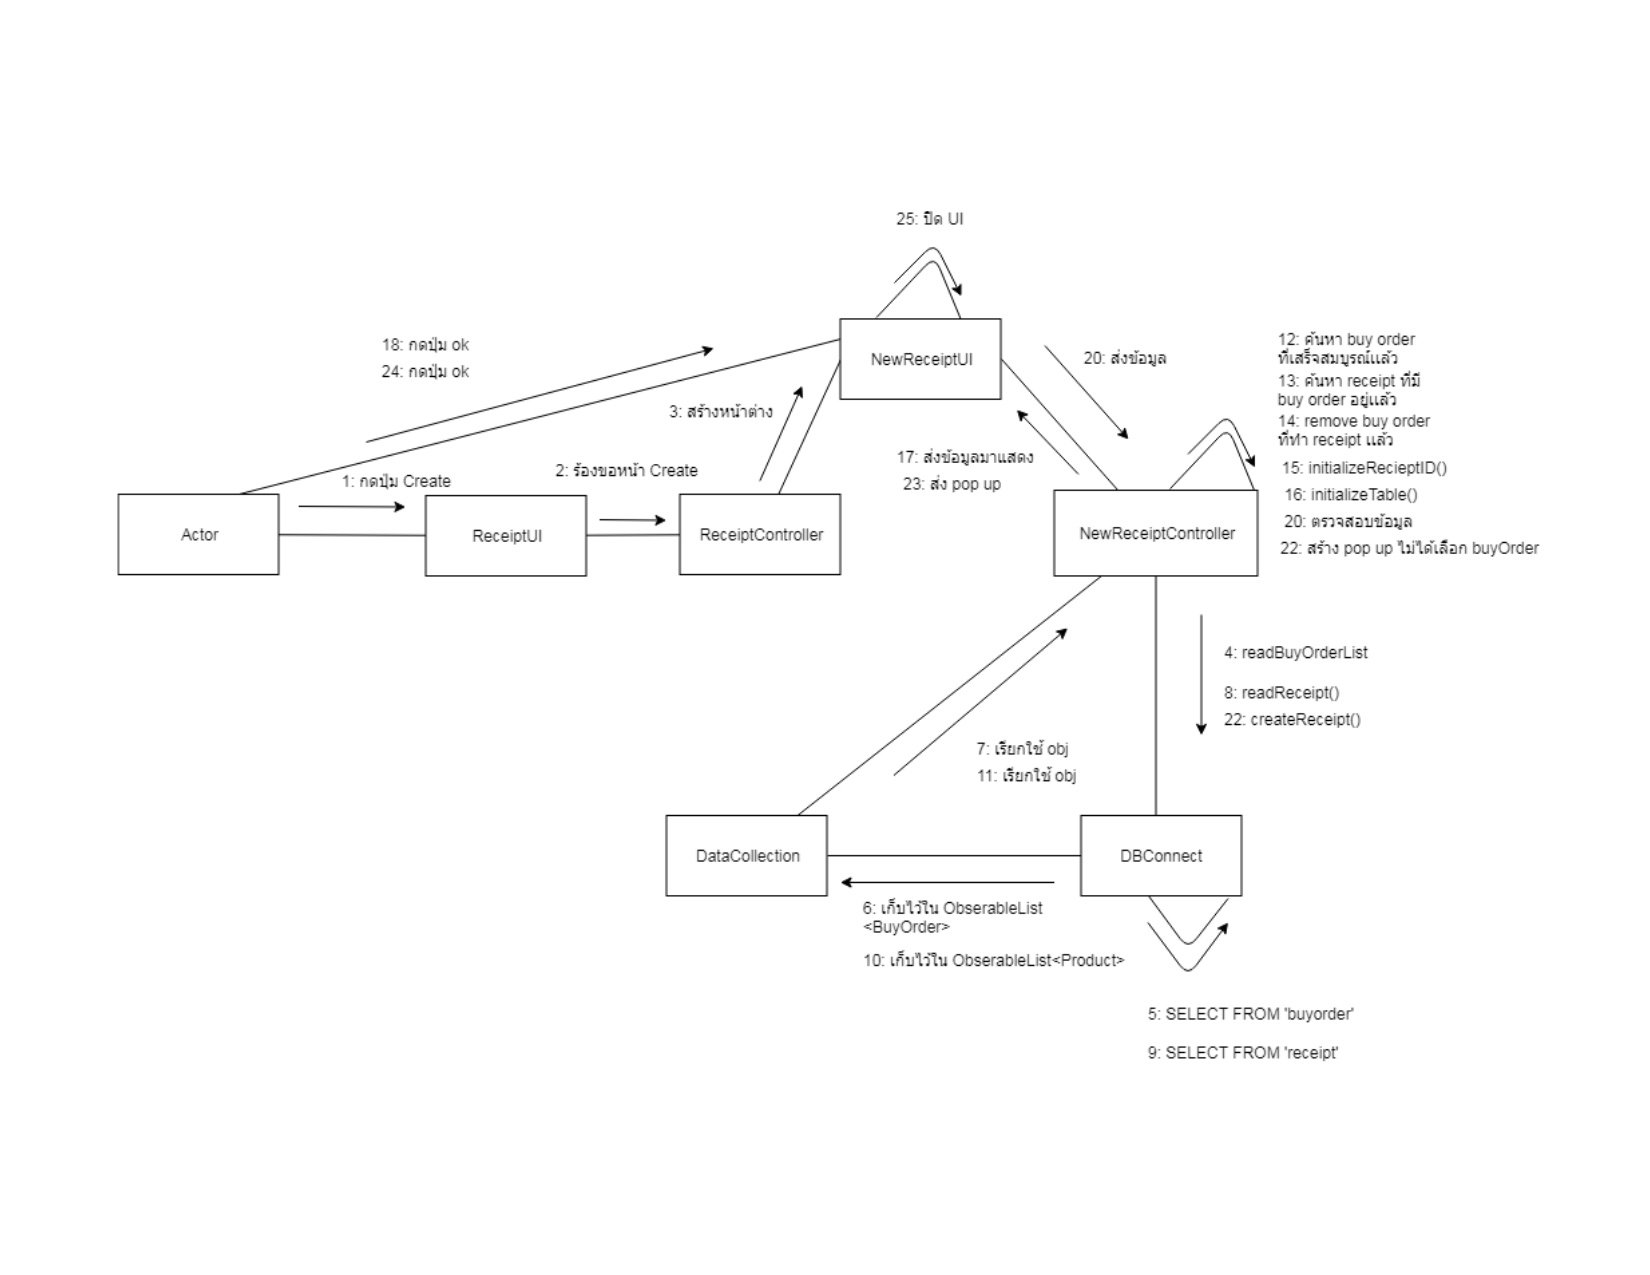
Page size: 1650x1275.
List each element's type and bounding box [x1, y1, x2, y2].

picture [117, 206, 1560, 1068]
